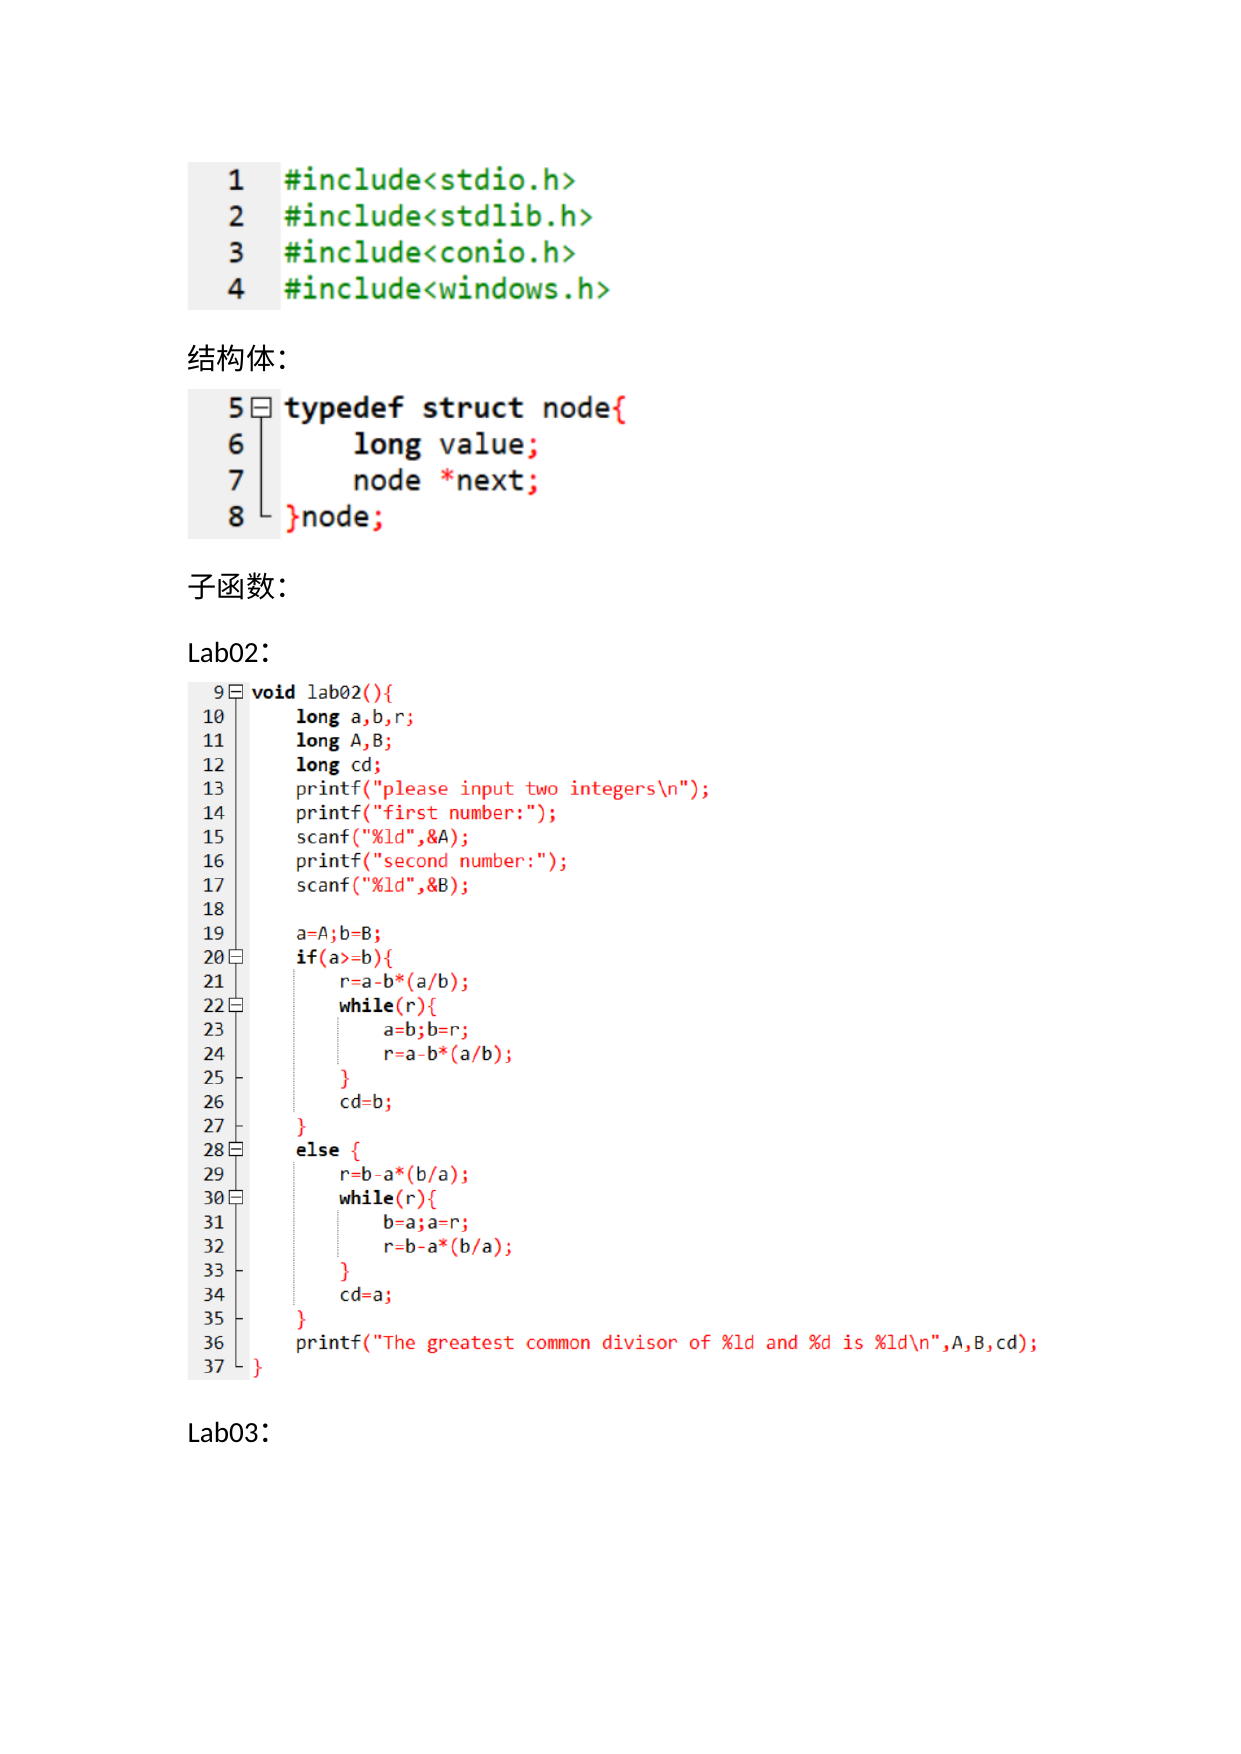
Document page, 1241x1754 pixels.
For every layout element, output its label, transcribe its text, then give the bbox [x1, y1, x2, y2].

picture [187, 389, 654, 539]
text Lab03： [187, 1397, 1053, 1462]
text Lab02： [187, 617, 1053, 682]
picture [187, 682, 1053, 1380]
picture [187, 162, 662, 310]
text 结构体： [187, 324, 1053, 389]
text 子函数： [187, 552, 1053, 617]
